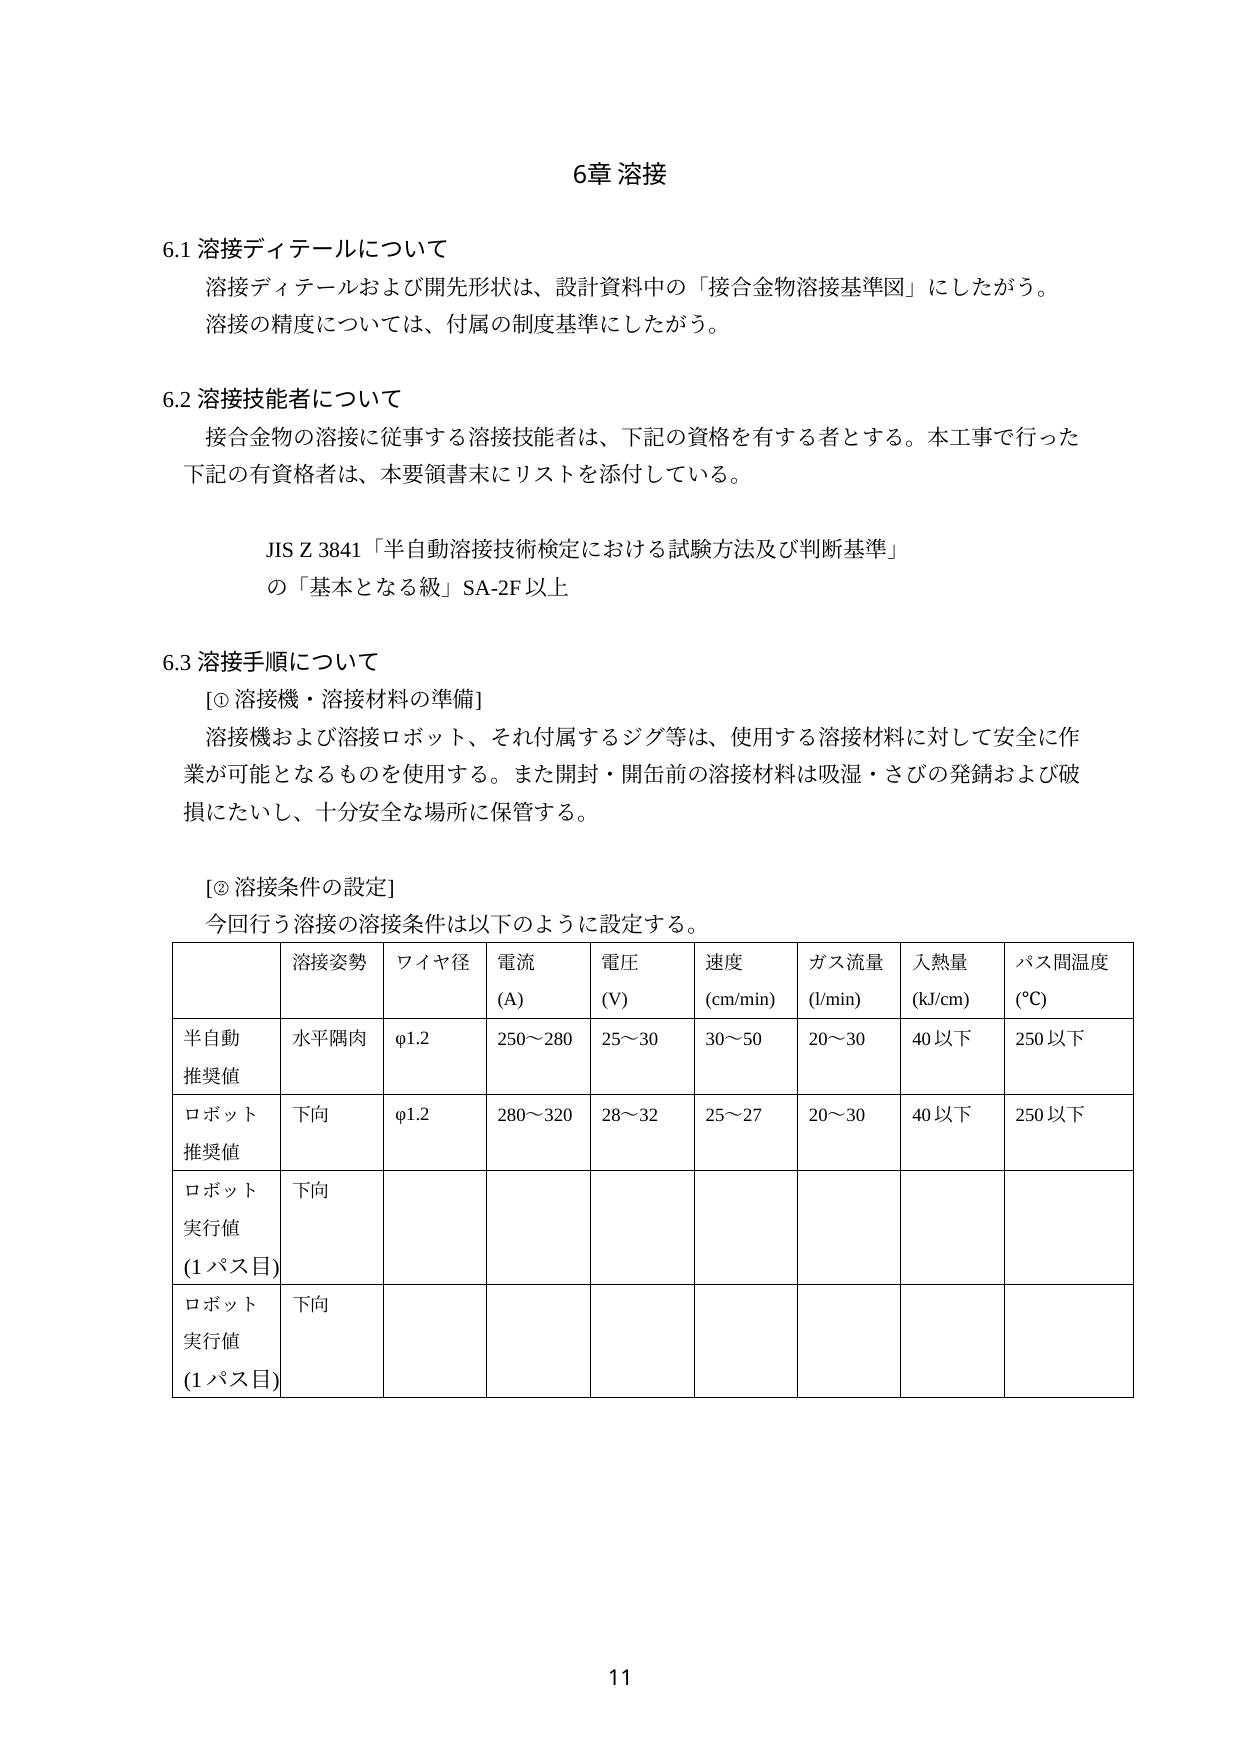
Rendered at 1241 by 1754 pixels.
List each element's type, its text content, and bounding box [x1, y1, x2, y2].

table_cell 250以下 [1005, 1019, 1133, 1094]
table_cell [901, 1171, 1004, 1283]
table_cell [901, 1285, 1004, 1397]
text [②溶接条件の設定] [184, 867, 1100, 904]
text 溶接の精度については、付属の制度基準にしたがう。 [184, 304, 1100, 342]
table_cell ロボット 推奨値 [173, 1095, 280, 1170]
table_header 溶接姿勢 [281, 943, 383, 1018]
subtitle 溶接技能者について [162, 379, 1122, 417]
text 接合金物の溶接に従事する溶接技能者は、下記の資格を有する者とする。本工事で行った下記の有資格者は、本要領書末にリストを添付している。 [184, 417, 1100, 492]
table_cell [1005, 1285, 1133, 1397]
table_cell 下向 [281, 1285, 383, 1397]
table_cell ロボット 実行値 (1パス目) [173, 1171, 280, 1283]
table_header ガス流量 (l/min) [798, 943, 900, 1018]
table_header 電流 (A) [487, 943, 590, 1018]
text 溶接ディテールおよび開先形状は、設計資料中の「接合金物溶接基準図」にしたがう。 [184, 267, 1100, 304]
table_header ワイヤ径 [384, 943, 486, 1018]
table_cell 28～32 [591, 1095, 694, 1170]
subtitle 溶接手順について [162, 642, 1122, 679]
table_cell [1005, 1171, 1133, 1283]
table_header 速度 (cm/min) [695, 943, 797, 1018]
table_cell [487, 1171, 590, 1283]
table_cell 20～30 [798, 1095, 900, 1170]
table_cell [591, 1171, 694, 1283]
table_cell 40以下 [901, 1019, 1004, 1094]
table_header 電圧 (V) [591, 943, 694, 1018]
table_cell [695, 1171, 797, 1283]
table_cell [591, 1285, 694, 1397]
table_cell φ1.2 [384, 1095, 486, 1170]
table_cell φ1.2 [384, 1019, 486, 1094]
table_cell 半自動 推奨値 [173, 1019, 280, 1094]
table_cell 20～30 [798, 1019, 900, 1094]
subtitle 溶接ディテールについて [162, 229, 1122, 267]
table_header パス間温度 (℃) [1005, 943, 1133, 1018]
table_header 入熱量 (kJ/cm) [901, 943, 1004, 1018]
table_cell 下向 [281, 1171, 383, 1283]
table_cell 25～30 [591, 1019, 694, 1094]
subtitle 溶接 [118, 154, 1122, 192]
table_cell [384, 1285, 486, 1397]
table_cell [798, 1171, 900, 1283]
table_cell 250～280 [487, 1019, 590, 1094]
table_header [173, 943, 280, 1018]
table_cell [384, 1171, 486, 1283]
table_cell 40以下 [901, 1095, 1004, 1170]
table_cell ロボット 実行値 (1パス目) [173, 1285, 280, 1397]
table_cell [487, 1285, 590, 1397]
table_cell 30～50 [695, 1019, 797, 1094]
text [①溶接機・溶接材料の準備] [184, 679, 1100, 717]
table_cell 水平隅肉 [281, 1019, 383, 1094]
text JIS Z 3841「半自動溶接技術検定における試験方法及び判断基準」の「基本となる級」SA-2F以上 [266, 529, 916, 604]
table_cell 250以下 [1005, 1095, 1133, 1170]
text 溶接機および溶接ロボット、それ付属するジグ等は、使用する溶接材料に対して安全に作業が可能となるものを使用する。また開封・開缶前の溶接材料は吸湿・さびの発錆および破損にたいし、十分安全な場所に保管する。 [184, 717, 1100, 829]
table_cell [695, 1285, 797, 1397]
table_cell 25～27 [695, 1095, 797, 1170]
table_cell 280～320 [487, 1095, 590, 1170]
table_cell [798, 1285, 900, 1397]
text 今回行う溶接の溶接条件は以下のように設定する。 [184, 904, 1100, 942]
table_cell 下向 [281, 1095, 383, 1170]
